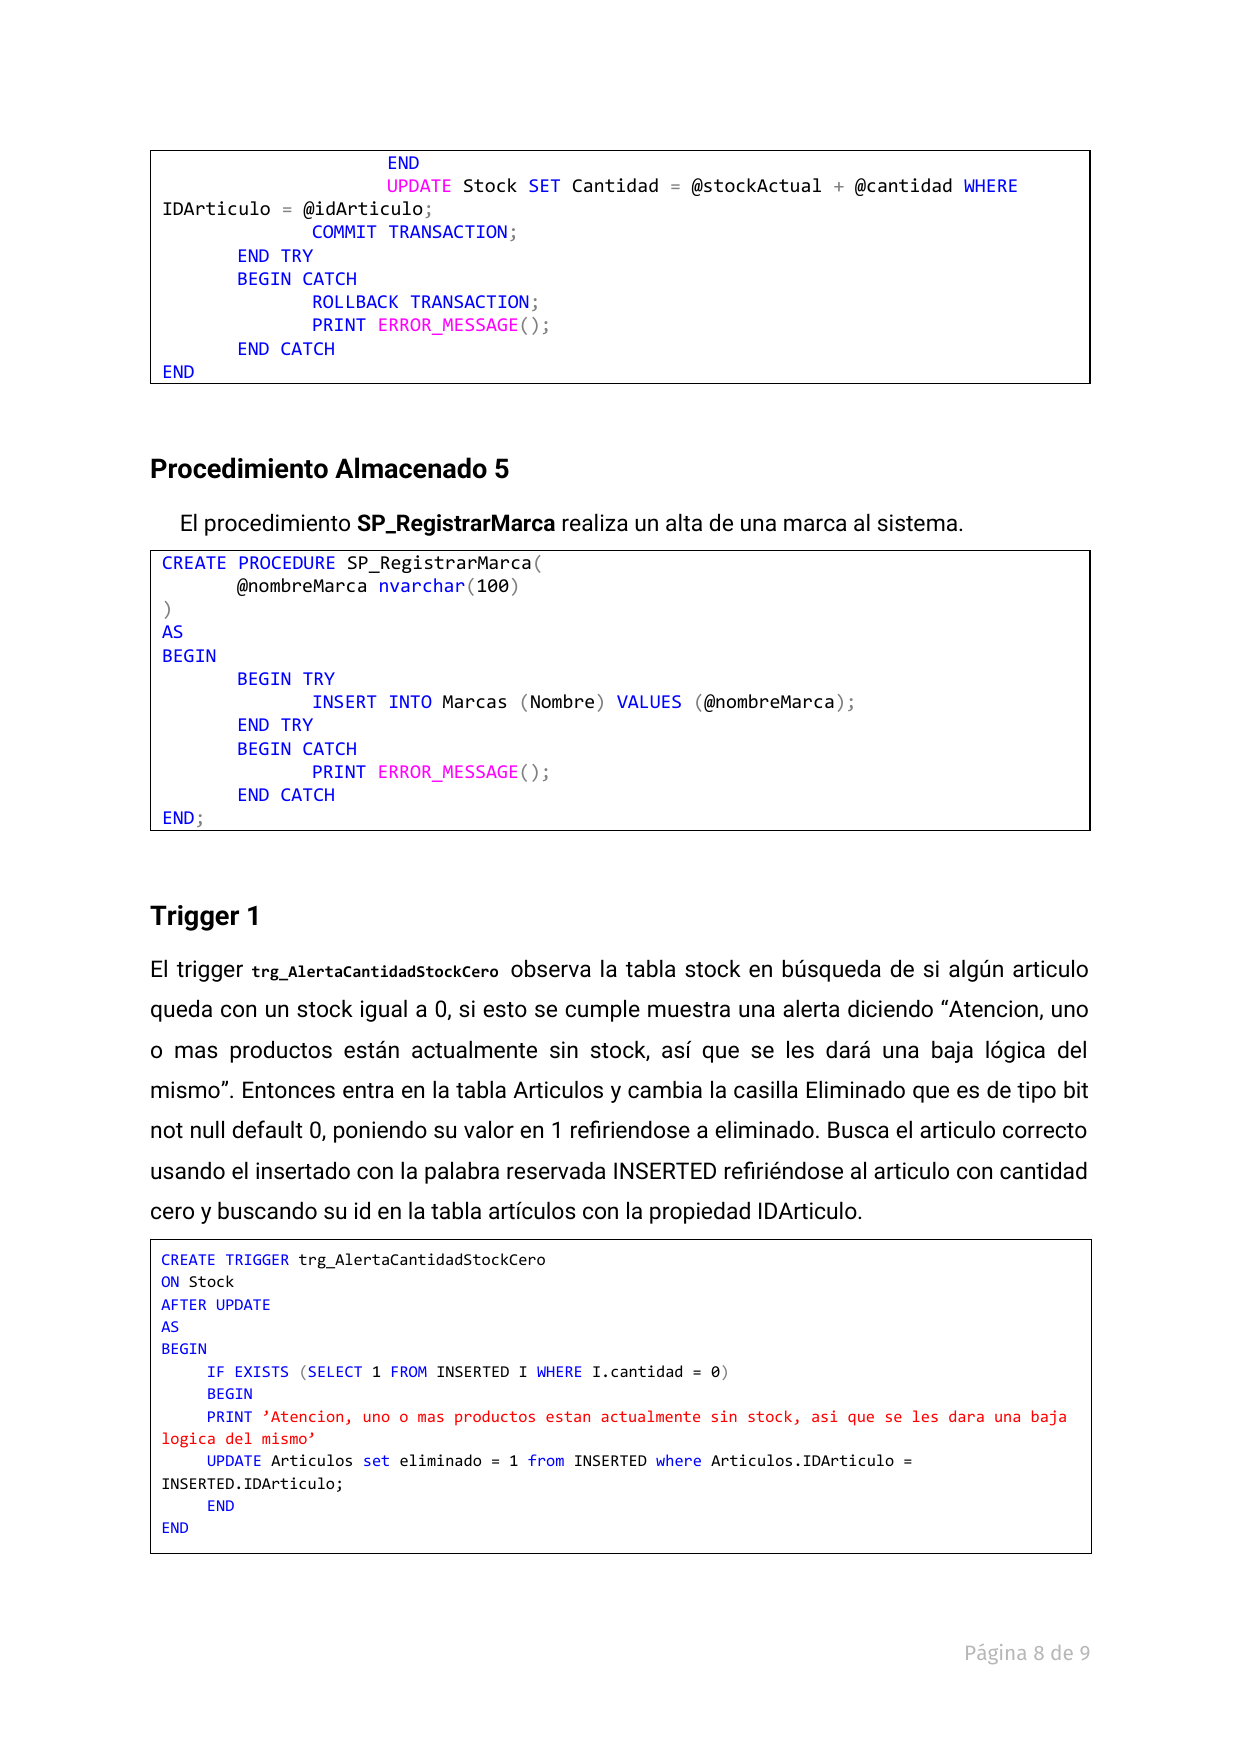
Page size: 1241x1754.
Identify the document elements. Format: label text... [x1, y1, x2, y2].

table_header CREATE PROCEDURE SP_RegistrarMarca( @nombreMarca nvarchar(100) ) AS BEGIN BEGIN TRY INSERT INTO Marcas (Nombre) VALUES (@nombreMarca); END TRY BEGIN CATCH PRINT ERROR_MESSAGE(); END CATCH END; [151, 551, 1089, 830]
table_header CREATE TRIGGER trg_AlertaCantidadStockCero ON Stock AFTER UPDATE AS BEGIN IF EXISTS (SELECT 1 FROM INSERTED I WHERE I.cantidad = 0) BEGIN PRINT ’Atencion, uno o mas productos estan actualmente sin stock, asi que se les dara una baja logica del mismo’ UPDATE Articulos set eliminado = 1 from INSERTED where Articulos.IDArticulo = INSERTED.IDArticulo; END END [151, 1240, 1091, 1552]
text El procedimiento SP_RegistrarMarca realiza un alta de una marca al sistema. [150, 510, 1090, 537]
text El trigger trg_AlertaCantidadStockCero observa la tabla stock en búsqueda de si algún articulo queda con un stock igual a 0, si esto se cumple muestra una alerta diciendo “Atencion, uno o mas productos están actualmente sin stock, así que se les dará una baja lógica del mismo”. Entonces entra en la tabla Articulos y cambia la casilla Eliminado que es de tipo bit not null default 0, poniendo su valor en 1 refiriendose a eliminado. Busca el articulo correcto usando el insertado con la palabra reservada INSERTED refiriéndose al articulo con cantidad cero y buscando su id en la tabla artículos con la propiedad IDArticulo. [150, 956, 1090, 1225]
subtitle Trigger 1 [150, 900, 1090, 932]
subtitle Procedimiento Almacenado 5 [150, 454, 1090, 486]
